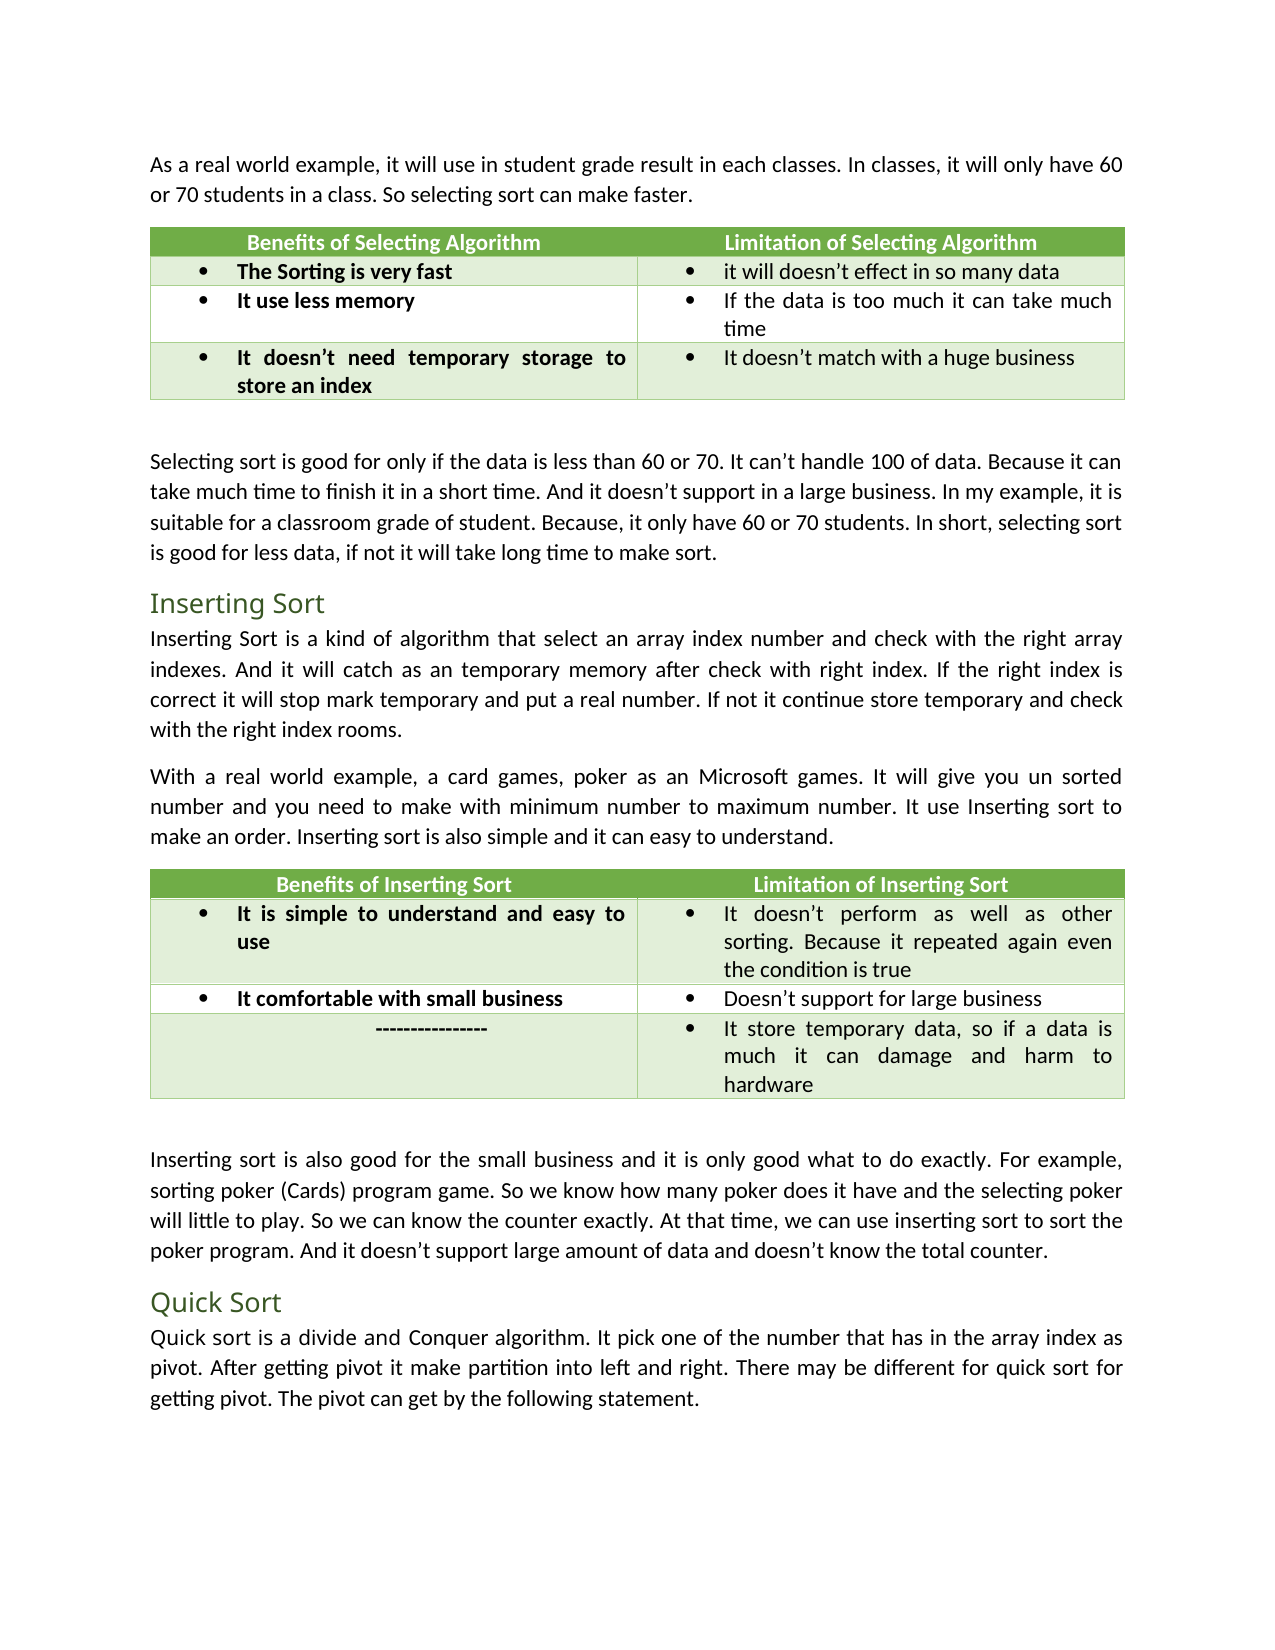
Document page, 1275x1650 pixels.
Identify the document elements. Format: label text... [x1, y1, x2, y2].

subtitle Inserting Sort [150, 585, 1125, 622]
table_cell It doesn’t need temporary storage to store an index [151, 343, 637, 399]
table_cell it will doesn’t effect in so many data [638, 257, 1124, 285]
text Inserting sort is also good for the small business and it is only good what to do exactly. For example, sorting poker (Cards) program game. So we know how many poker does it have and the selecting poker will little to play. So we can know the counter exactly. At that time, we can use inserting sort to sort the poker program. And it doesn’t support large amount of data and doesn’t know the total counter. [150, 1146, 1125, 1264]
table_cell If the data is too much it can take much time [638, 286, 1124, 342]
table_header Limitation of Selecting Algorithm [638, 228, 1124, 256]
table_cell The Sorting is very fast [151, 257, 637, 285]
table_cell It store temporary data, so if a data is much it can damage and harm to hardware [638, 1014, 1124, 1098]
table_header Limitation of Inserting Sort [638, 870, 1124, 898]
table_cell It comfortable with small business [151, 985, 637, 1013]
table_cell It is simple to understand and easy to use [151, 900, 637, 983]
table_cell Doesn’t support for large business [638, 985, 1124, 1013]
text Quick sort is a divide and Conquer algorithm. It pick one of the number that has in the array index as pivot. After getting pivot it make partition into left and right. There may be different for quick sort for getting pivot. The pivot can get by the following statement. [150, 1323, 1125, 1412]
text Selecting sort is good for only if the data is less than 60 or 70. It can’t handle 100 of data. Because it can take much time to finish it in a short time. And it doesn’t support in a large business. In my example, it is suitable for a classroom grade of student. Because, it only have 60 or 70 students. In short, selecting sort is good for less data, if not it will take long time to make sort. [150, 447, 1125, 566]
table_header Benefits of Inserting Sort [151, 870, 637, 898]
text As a real world example, it will use in student grade result in each classes. In classes, it will only have 60 or 70 students in a class. So selecting sort can make faster. [150, 150, 1125, 208]
table_header Benefits of Selecting Algorithm [151, 228, 637, 256]
subtitle Quick Sort [150, 1283, 1125, 1320]
text Inserting Sort is a kind of algorithm that select an array index number and check with the right array indexes. And it will catch as an temporary memory after check with right index. If the right index is correct it will stop mark temporary and put a real number. If not it continue store temporary and check with the right index rooms. [150, 624, 1125, 743]
table_cell It use less memory [151, 286, 637, 342]
table_cell ---------------- [151, 1014, 637, 1098]
table_cell It doesn’t match with a huge business [638, 343, 1124, 399]
text With a real world example, a card games, poker as an Microsoft games. It will give you un sorted number and you need to make with minimum number to maximum number. It use Inserting sort to make an order. Inserting sort is also simple and it can easy to understand. [150, 762, 1125, 851]
table_cell It doesn’t perform as well as other sorting. Because it repeated again even the condition is true [638, 900, 1124, 983]
